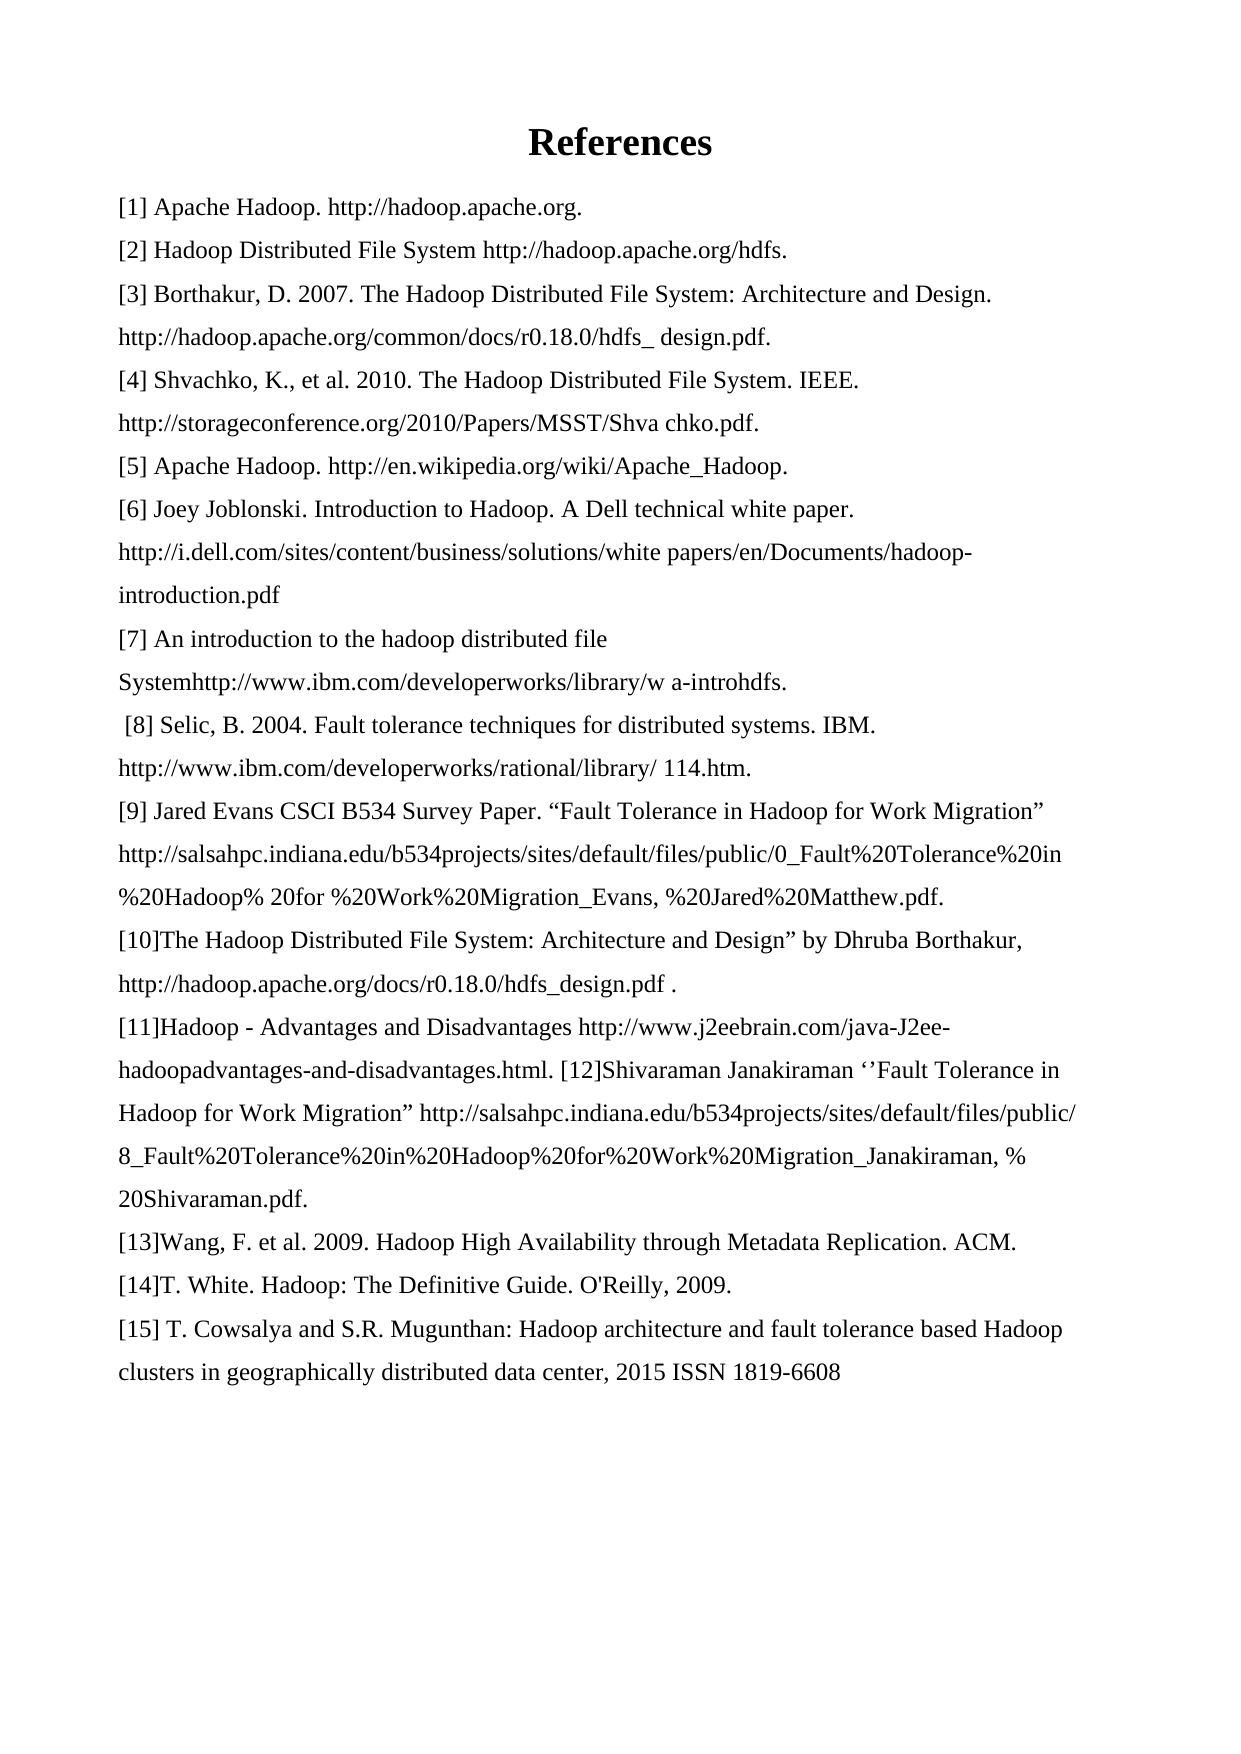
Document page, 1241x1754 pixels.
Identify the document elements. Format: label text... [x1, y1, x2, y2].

text References [118, 118, 1122, 164]
text [3] Borthakur, D. 2007. The Hadoop Distributed File System: Architecture and Design. http://hadoop.apache.org/common/docs/r0.18.0/hdfs_ design.pdf. [118, 279, 1122, 351]
text [11]Hadoop - Advantages and Disadvantages http://www.j2eebrain.com/java-J2ee-hadoopadvantages-and-disadvantages.html. [12]Shivaraman Janakiraman ‘’Fault Tolerance in Hadoop for Work Migration” http://salsahpc.indiana.edu/b534projects/sites/default/files/public/8_Fault%20Tolerance%20in%20Hadoop%20for%20Work%20Migration_Janakiraman, % 20Shivaraman.pdf. [118, 1012, 1122, 1213]
text [10]The Hadoop Distributed File System: Architecture and Design” by Dhruba Borthakur, http://hadoop.apache.org/docs/r0.18.0/hdfs_design.pdf . [118, 926, 1122, 997]
text [14]T. White. Hadoop: The Definitive Guide. O'Reilly, 2009. [118, 1271, 1122, 1299]
text [13]Wang, F. et al. 2009. Hadoop High Availability through Metadata Replication. ACM. [118, 1227, 1122, 1256]
text [4] Shvachko, K., et al. 2010. The Hadoop Distributed File System. IEEE. http://storageconference.org/2010/Papers/MSST/Shva chko.pdf. [118, 365, 1122, 437]
text [5] Apache Hadoop. http://en.wikipedia.org/wiki/Apache_Hadoop. [118, 451, 1122, 480]
text [2] Hadoop Distributed File System http://hadoop.apache.org/hdfs. [118, 236, 1122, 264]
text [15] T. Cowsalya and S.R. Mugunthan: Hadoop architecture and fault tolerance based Hadoop clusters in geographically distributed data center, 2015 ISSN 1819-6608 [118, 1314, 1122, 1386]
text [8] Selic, B. 2004. Fault tolerance techniques for distributed systems. IBM. http://www.ibm.com/developerworks/rational/library/ 114.htm. [118, 710, 1122, 782]
text [9] Jared Evans CSCI B534 Survey Paper. “Fault Tolerance in Hadoop for Work Migration” http://salsahpc.indiana.edu/b534projects/sites/default/files/public/0_Fault%20Tolerance%20in%20Hadoop% 20for %20Work%20Migration_Evans, %20Jared%20Matthew.pdf. [118, 796, 1122, 911]
text [1] Apache Hadoop. http://hadoop.apache.org. [118, 192, 1122, 221]
text [6] Joey Joblonski. Introduction to Hadoop. A Dell technical white paper. http://i.dell.com/sites/content/business/solutions/white papers/en/Documents/hadoop-introduction.pdf [118, 494, 1122, 609]
text [7] An introduction to the hadoop distributed file Systemhttp://www.ibm.com/developerworks/library/w a-introhdfs. [118, 624, 1122, 696]
